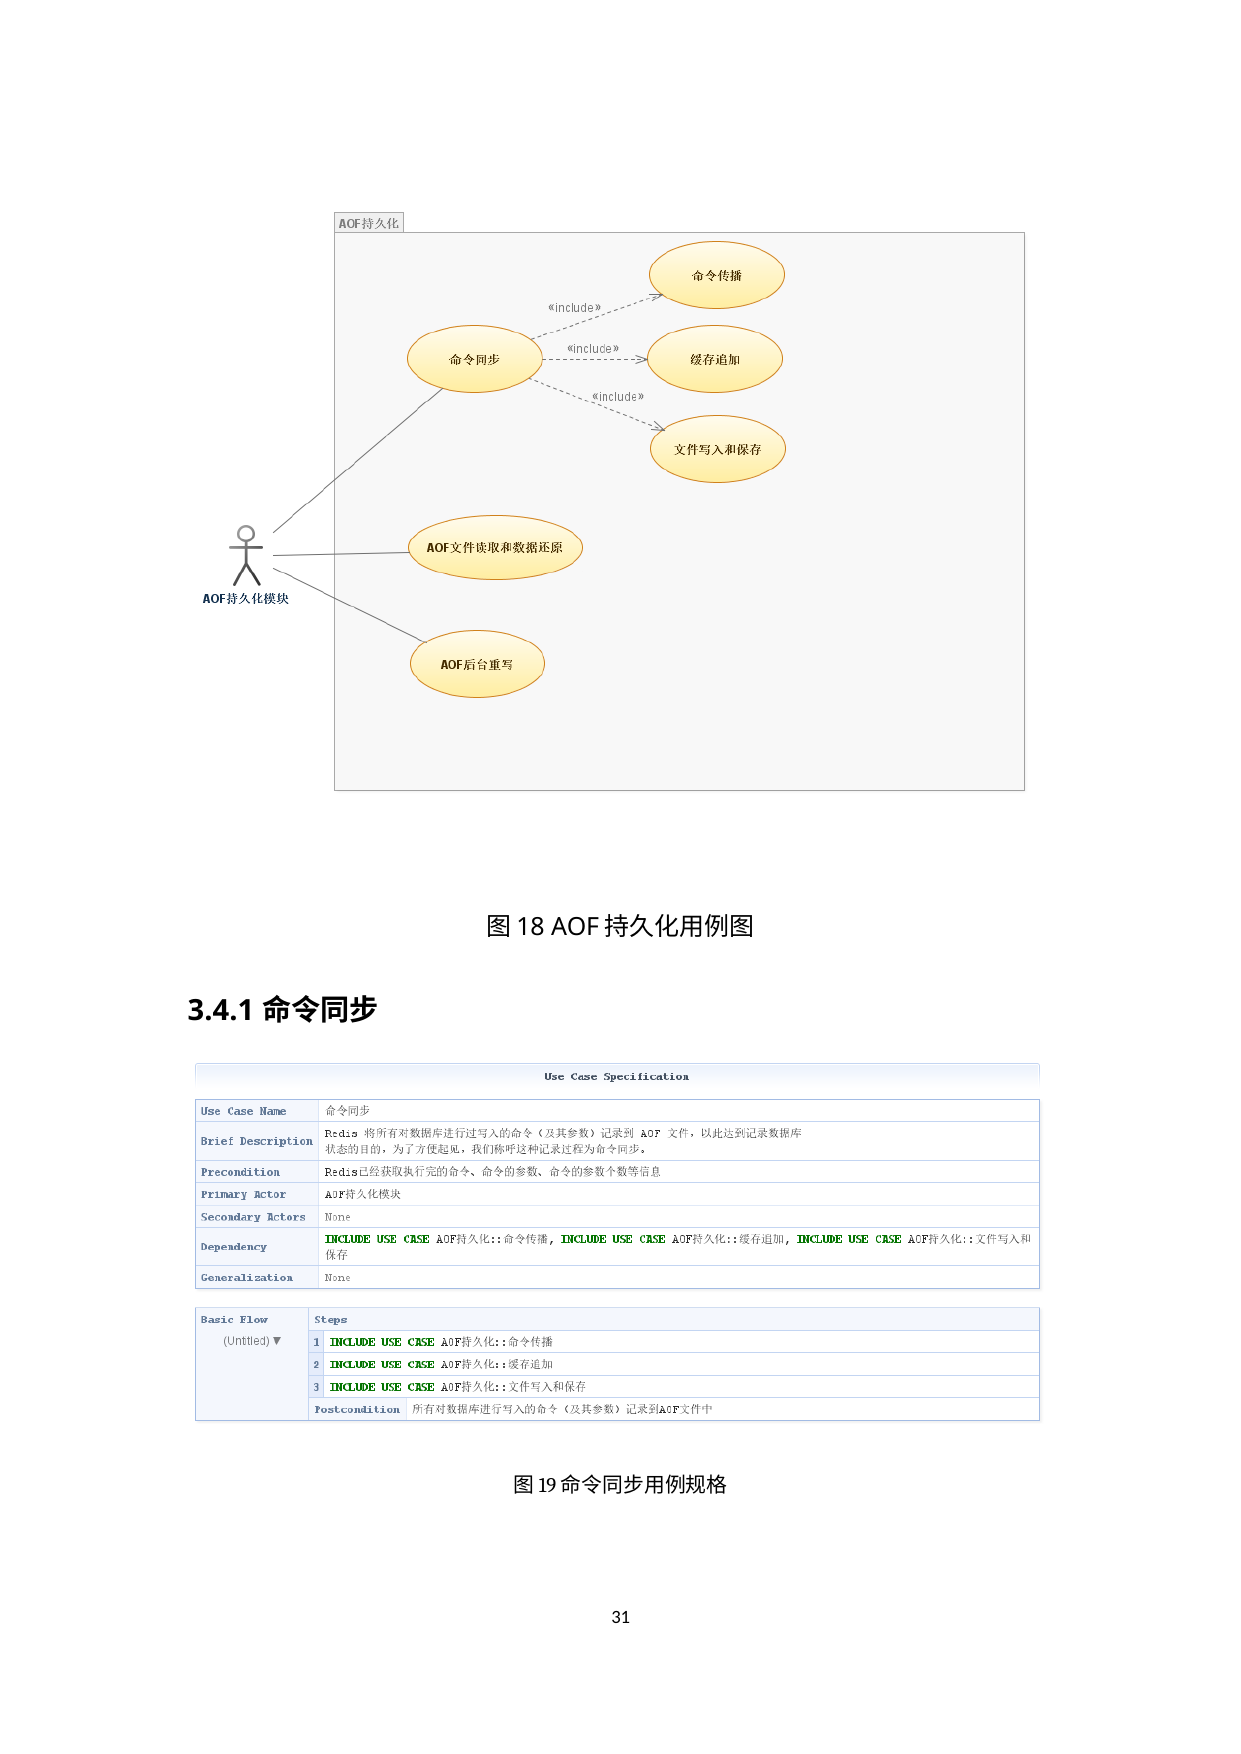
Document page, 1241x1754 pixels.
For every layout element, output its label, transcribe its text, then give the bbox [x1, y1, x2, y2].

text 3.4.1 命令同步 [187, 975, 1053, 1040]
picture [187, 1061, 1052, 1438]
picture [199, 162, 1041, 847]
text 图18 AOF持久化用例图 [187, 892, 1053, 957]
text 图 19 命令同步用例规格 [187, 1467, 1053, 1499]
